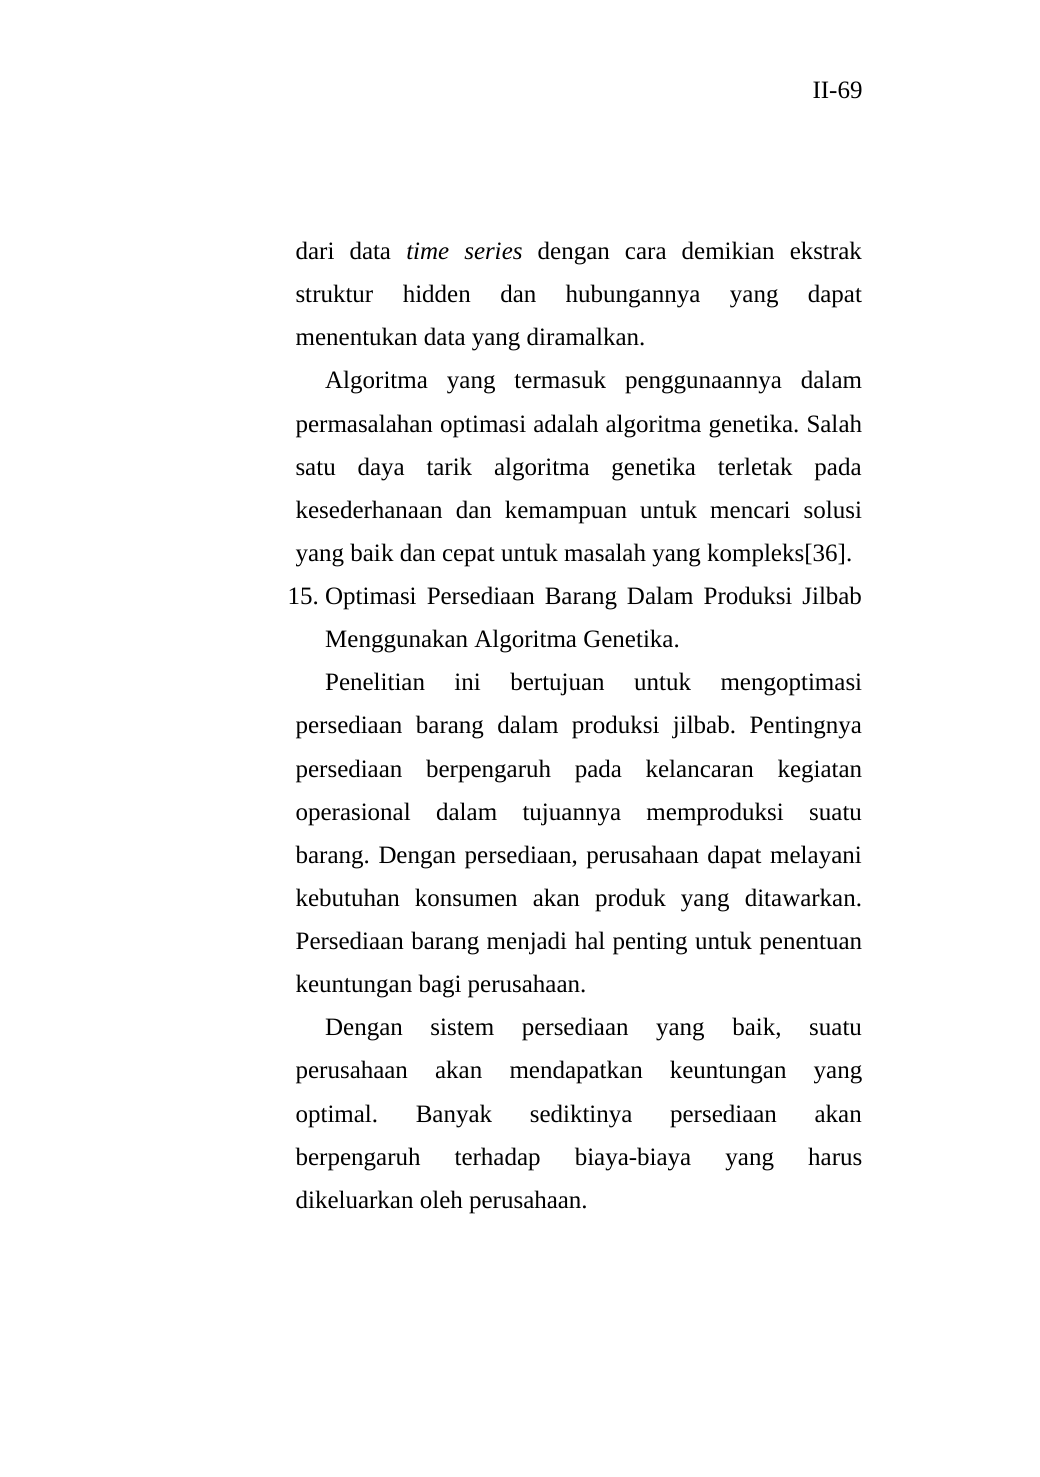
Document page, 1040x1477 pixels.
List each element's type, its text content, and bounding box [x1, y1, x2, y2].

list Algoritma yang termasuk penggunaannya dalam permasalahan optimasi adalah algoritma genetika. Salah satu daya tarik algoritma genetika terletak pada kesederhanaan dan kemampuan untuk mencari solusi yang baik dan cepat untuk masalah yang kompleks[36]. [295, 366, 862, 567]
list Penelitian ini bertujuan untuk mengoptimasi persediaan barang dalam produksi jilbab. Pentingnya persediaan berpengaruh pada kelancaran kegiatan operasional dalam tujuannya memproduksi suatu barang. Dengan persediaan, perusahaan dapat melayani kebutuhan konsumen akan produk yang ditawarkan. Persediaan barang menjadi hal penting untuk penentuan keuntungan bagi perusahaan. [295, 667, 862, 998]
list Optimasi Persediaan Barang Dalam Produksi Jilbab Menggunakan Algoritma Genetika. [287, 581, 862, 653]
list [295, 236, 862, 351]
list Dengan sistem persediaan yang baik, suatu perusahaan akan mendapatkan keuntungan yang optimal. Banyak sediktinya persediaan akan berpengaruh terhadap biaya-biaya yang harus dikeluarkan oleh perusahaan. [295, 1012, 862, 1214]
